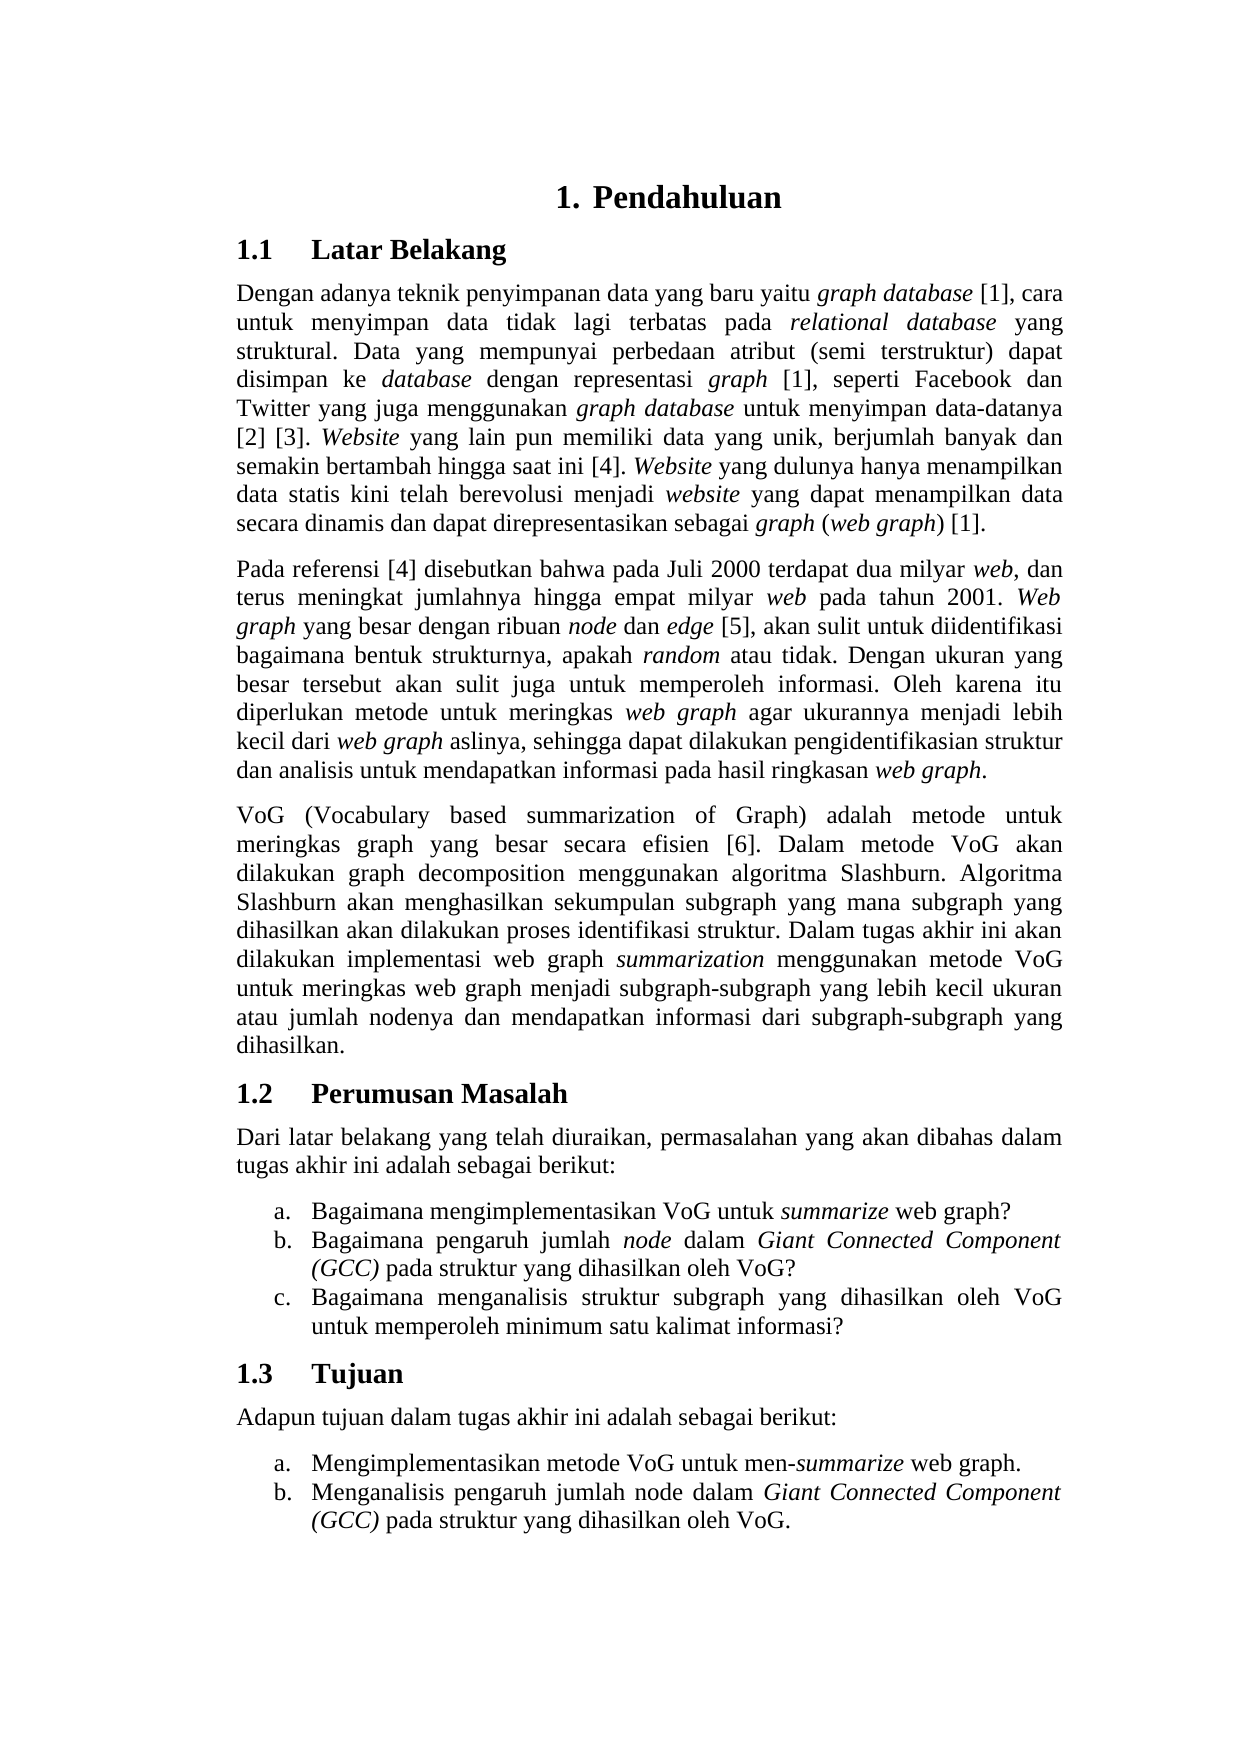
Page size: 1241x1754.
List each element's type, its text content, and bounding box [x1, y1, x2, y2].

subtitle Tujuan [236, 1356, 1063, 1390]
list Bagaimana pengaruh jumlah node dalam Giant Connected Component (GCC) pada struktur yang dihasilkan oleh VoG? [274, 1225, 1063, 1282]
subtitle Perumusan Masalah [236, 1076, 1063, 1109]
subtitle Pendahuluan [274, 177, 1063, 216]
text Adapun tujuan dalam tugas akhir ini adalah sebagai berikut: [236, 1402, 1063, 1431]
list Menganalisis pengaruh jumlah node dalam Giant Connected Component (GCC) pada struktur yang dihasilkan oleh VoG. [274, 1477, 1063, 1534]
text Dengan adanya teknik penyimpanan data yang baru yaitu graph database , cara untuk menyimpan data tidak lagi terbatas pada relational database yang struktural. Data yang mempunyai perbedaan atribut (semi terstruktur) dapat disimpan ke database dengan representasi graph , seperti Facebook dan Twitter yang juga menggunakan graph database untuk menyimpan data-datanya . Website yang lain pun memiliki data yang unik, berjumlah banyak dan semakin bertambah hingga saat ini . Website yang dulunya hanya menampilkan data statis kini telah berevolusi menjadi website yang dapat menampilkan data secara dinamis dan dapat direpresentasikan sebagai graph (web graph). [236, 278, 1063, 537]
list Bagaimana mengimplementasikan VoG untuk summarize web graph? [274, 1196, 1063, 1225]
subtitle Latar Belakang [236, 232, 1063, 266]
text Pada referensi disebutkan bahwa pada Juli 2000 terdapat dua milyar web, dan terus meningkat jumlahnya hingga empat milyar web pada tahun 2001. Web graph yang besar dengan ribuan node dan edge , akan sulit untuk diidentifikasi bagaimana bentuk strukturnya, apakah random atau tidak. Dengan ukuran yang besar tersebut akan sulit juga untuk memperoleh informasi. Oleh karena itu diperlukan metode untuk meringkas web graph agar ukurannya menjadi lebih kecil dari web graph aslinya, sehingga dapat dilakukan pengidentifikasian struktur dan analisis untuk mendapatkan informasi pada hasil ringkasan web graph. [236, 554, 1063, 784]
list Bagaimana menganalisis struktur subgraph yang dihasilkan oleh VoG untuk memperoleh minimum satu kalimat informasi? [274, 1282, 1063, 1340]
text Dari latar belakang yang telah diuraikan, permasalahan yang akan dibahas dalam tugas akhir ini adalah sebagai berikut: [236, 1122, 1063, 1179]
text VoG (Vocabulary based summarization of Graph) adalah metode untuk meringkas graph yang besar secara efisien . Dalam metode VoG akan dilakukan graph decomposition menggunakan algoritma Slashburn. Algoritma Slashburn akan menghasilkan sekumpulan subgraph yang mana subgraph yang dihasilkan akan dilakukan proses identifikasi struktur. Dalam tugas akhir ini akan dilakukan implementasi web graph summarization menggunakan metode VoG untuk meringkas web graph menjadi subgraph-subgraph yang lebih kecil ukuran atau jumlah nodenya dan mendapatkan informasi dari subgraph-subgraph yang dihasilkan. [236, 800, 1063, 1059]
list Mengimplementasikan metode VoG untuk men-summarize web graph. [274, 1448, 1063, 1477]
